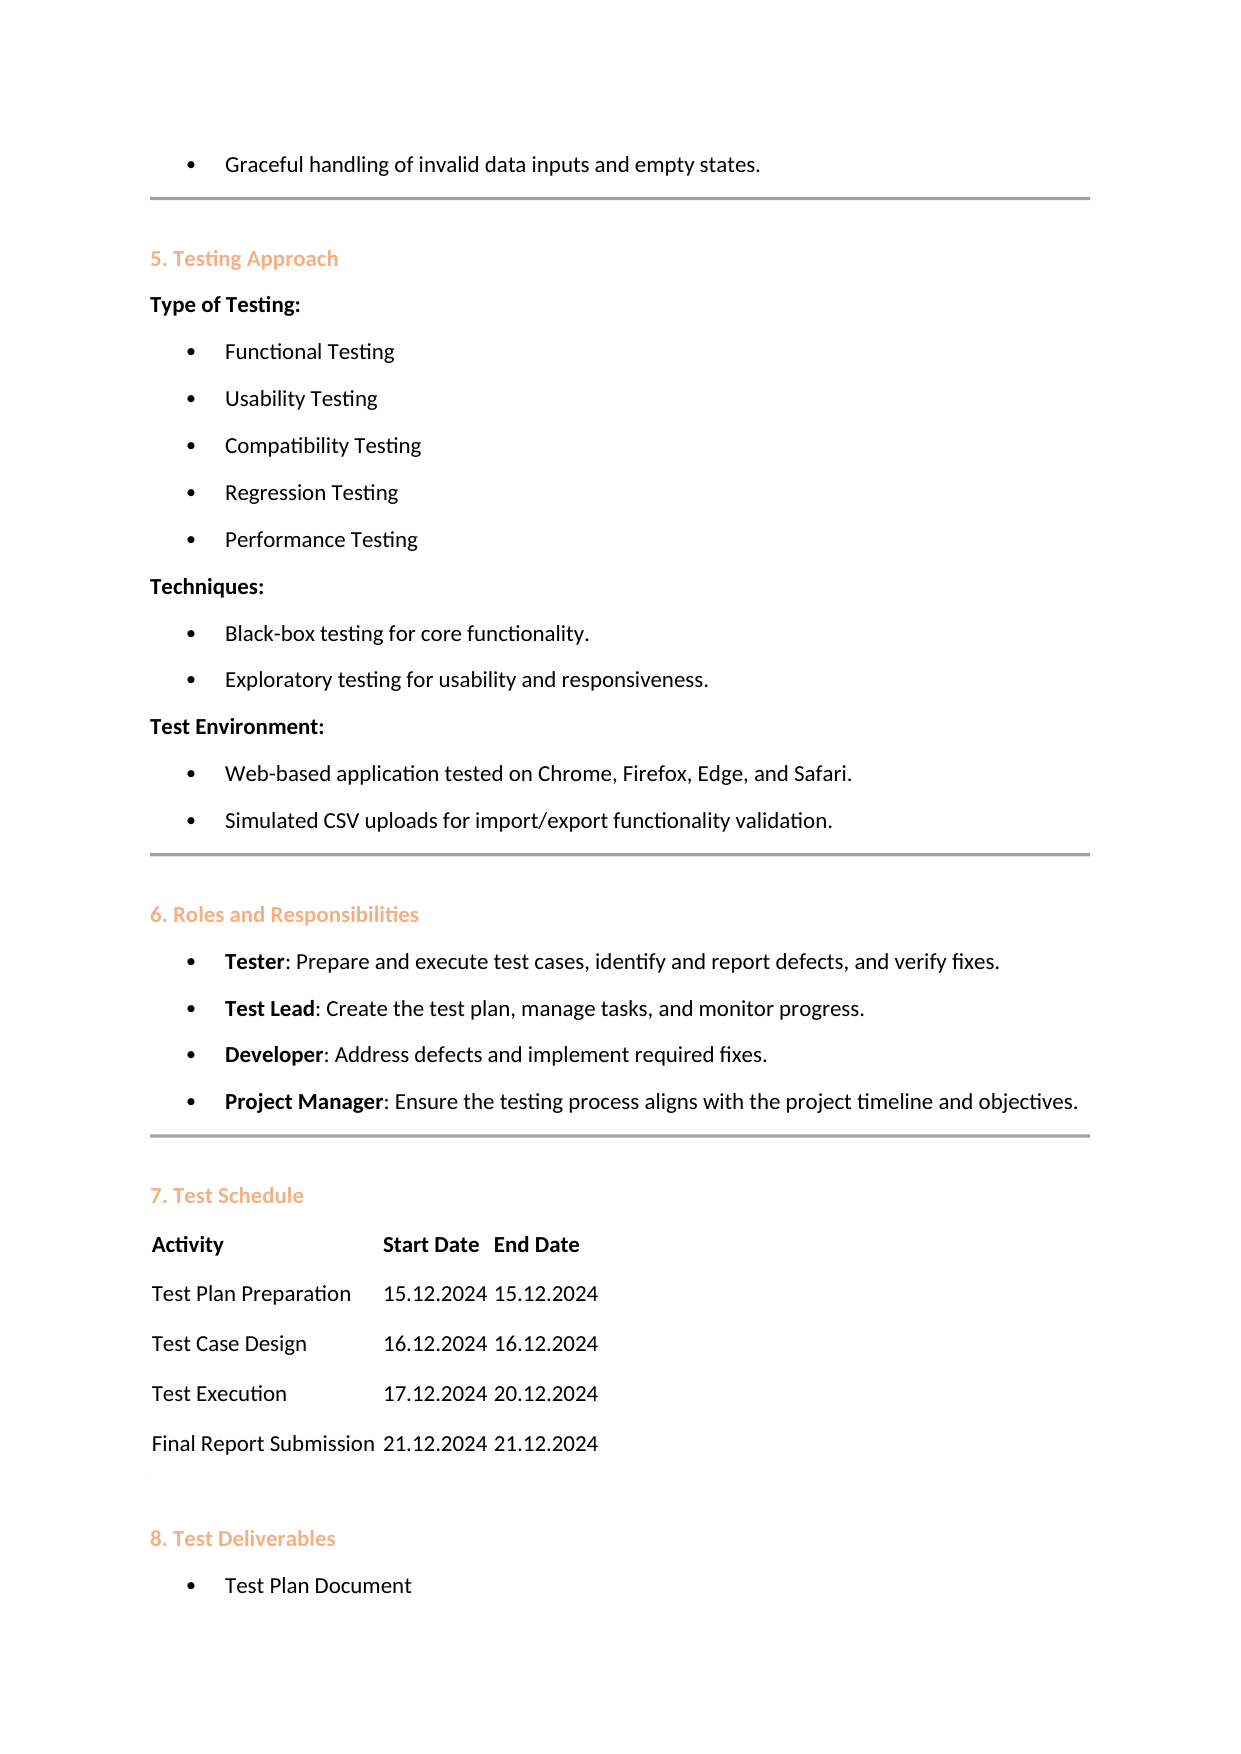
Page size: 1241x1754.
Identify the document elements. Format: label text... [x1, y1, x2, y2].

table_cell Test Execution [150, 1378, 381, 1428]
table_cell Test Plan Preparation [150, 1278, 381, 1328]
list Test Plan Document [187, 1571, 1090, 1599]
table_cell Final Report Submission [150, 1428, 381, 1478]
list Developer: Address defects and implement required fixes. [187, 1041, 1090, 1069]
list Regression Testing [187, 478, 1090, 506]
table_cell 15.12.2024 [492, 1278, 605, 1328]
text 7. Test Schedule [150, 1181, 1090, 1209]
list Graceful handling of invalid data inputs and empty states. [187, 150, 1090, 178]
list Simulated CSV uploads for import/export functionality validation. [187, 806, 1090, 834]
text 5. Testing Approach [150, 244, 1090, 272]
list Tester: Prepare and execute test cases, identify and report defects, and verify fixes. [187, 947, 1090, 975]
list Web-based application tested on Chrome, Firefox, Edge, and Safari. [187, 759, 1090, 787]
table_header Start Date [381, 1228, 492, 1278]
text 8. Test Deliverables [150, 1524, 1090, 1552]
table_cell 20.12.2024 [492, 1378, 605, 1428]
table_cell 21.12.2024 [381, 1428, 492, 1478]
table_header Activity [150, 1228, 381, 1278]
list Performance Testing [187, 525, 1090, 553]
table_cell 21.12.2024 [492, 1428, 605, 1478]
text 6. Roles and Responsibilities [150, 900, 1090, 928]
table_cell 16.12.2024 [381, 1328, 492, 1378]
list Functional Testing [187, 337, 1090, 366]
list Test Lead: Create the test plan, manage tasks, and monitor progress. [187, 994, 1090, 1022]
list Compatibility Testing [187, 431, 1090, 459]
text Techniques: [150, 572, 1090, 600]
list Project Manager: Ensure the testing process aligns with the project timeline and objectives. [187, 1087, 1090, 1116]
table_cell 17.12.2024 [381, 1378, 492, 1428]
table_cell Test Case Design [150, 1328, 381, 1378]
table_header End Date [492, 1228, 605, 1278]
table_cell 15.12.2024 [381, 1278, 492, 1328]
text Test Environment: [150, 712, 1090, 741]
text Type of Testing: [150, 291, 1090, 319]
list Exploratory testing for usability and responsiveness. [187, 666, 1090, 694]
table_cell 16.12.2024 [492, 1328, 605, 1378]
list Black-box testing for core functionality. [187, 619, 1090, 647]
list Usability Testing [187, 384, 1090, 412]
